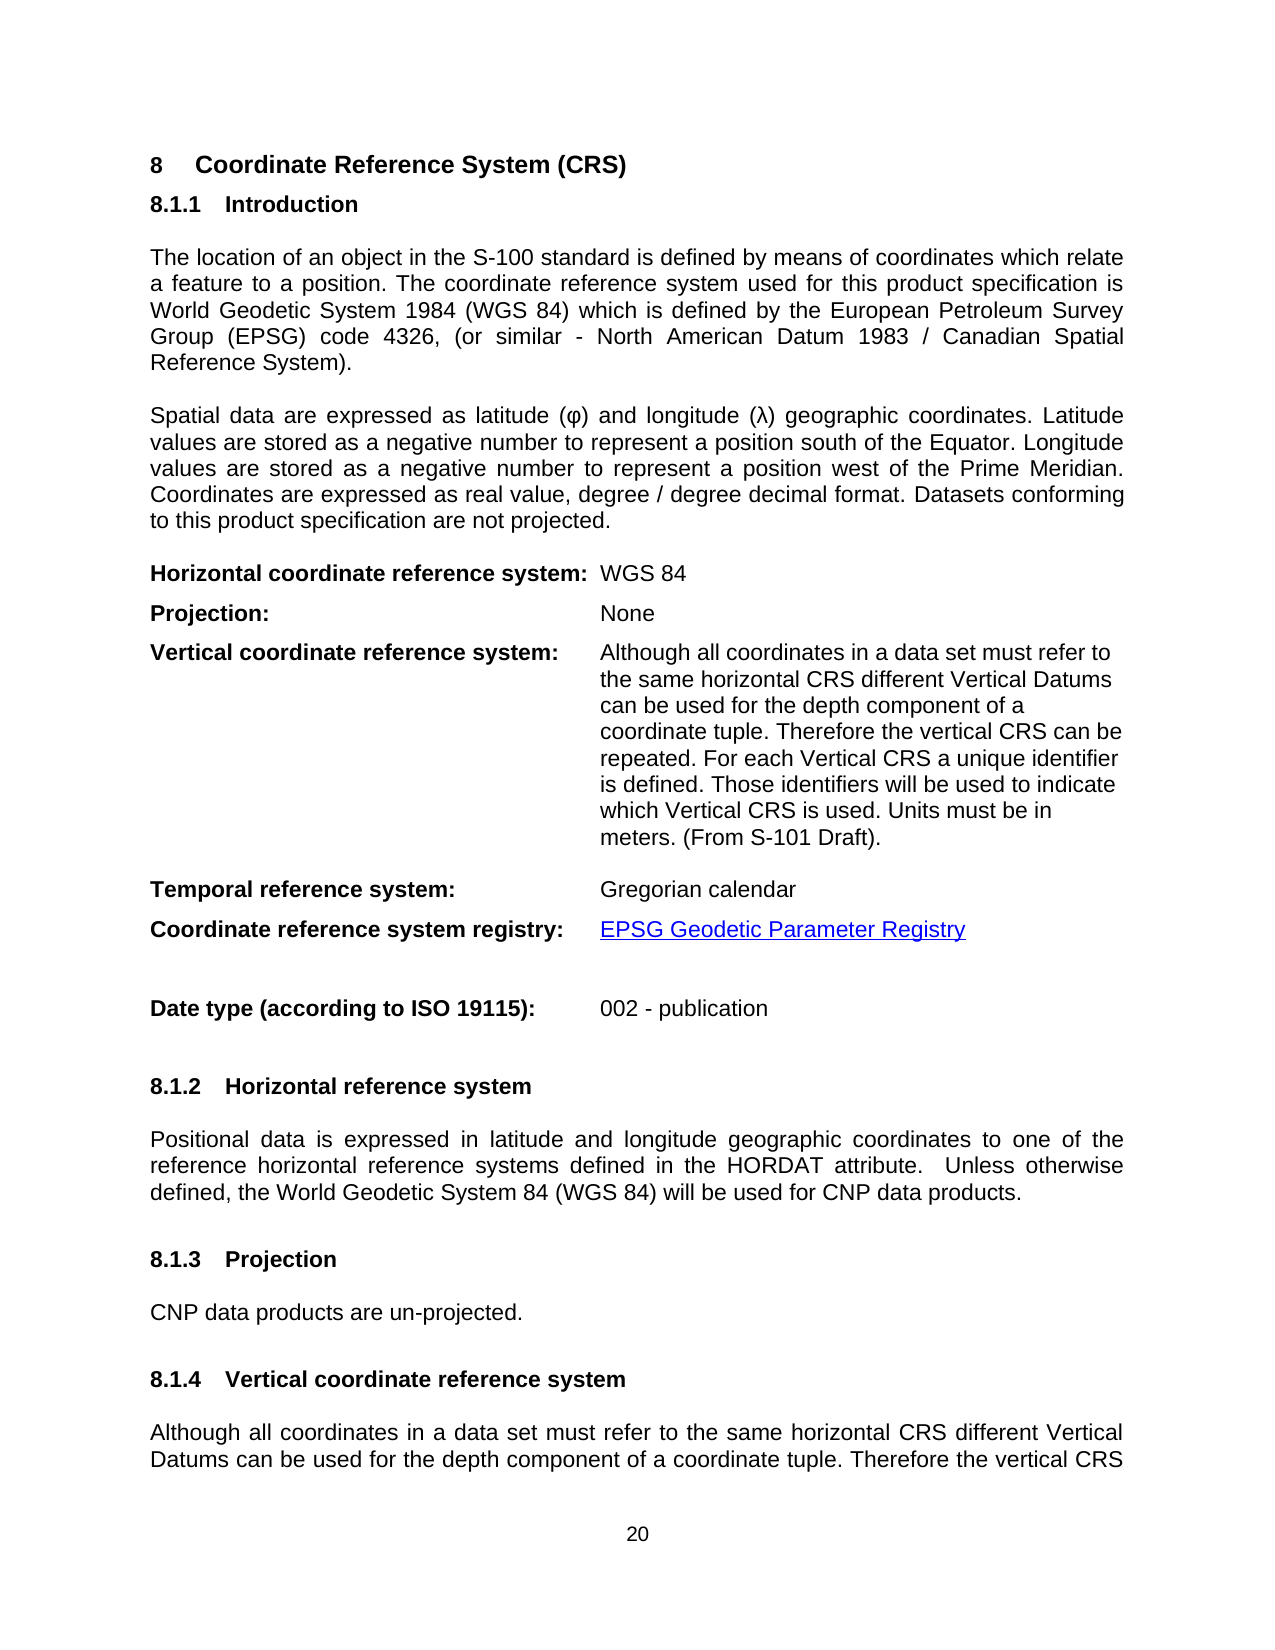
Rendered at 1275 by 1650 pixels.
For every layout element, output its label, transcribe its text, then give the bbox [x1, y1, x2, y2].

subtitle Projection [150, 1246, 1125, 1272]
subtitle Coordinate Reference System (CRS) [150, 150, 1125, 179]
text Projection: None [150, 600, 1125, 626]
text The location of an object in the S-100 standard is defined by means of coordinates which relate a feature to a position. The coordinate reference system used for this product specification is World Geodetic System 1984 (WGS 84) which is defined by the European Petroleum Survey Group (EPSG) code 4326, (or similar - North American Datum 1983 / Canadian Spatial Reference System). [150, 244, 1125, 376]
text Positional data is expressed in latitude and longitude geographic coordinates to one of the reference horizontal reference systems defined in the HORDAT attribute. Unless otherwise defined, the World Geodetic System 84 (WGS 84) will be used for CNP data products. [150, 1126, 1125, 1205]
text Coordinate reference system registry: EPSG Geodetic Parameter Registry [150, 916, 1125, 942]
text Temporal reference system: Gregorian calendar [150, 876, 1125, 903]
text Horizontal coordinate reference system: WGS 84 [150, 560, 1125, 587]
subtitle Vertical coordinate reference system [150, 1366, 1125, 1393]
text Vertical coordinate reference system: Although all coordinates in a data set must refer to the same horizontal CRS different Vertical Datums can be used for the depth component of a coordinate tuple. Therefore the vertical CRS can be repeated. For each Vertical CRS a unique identifier is defined. Those identifiers will be used to indicate which Vertical CRS is used. Units must be in meters. (From S-101 Draft). [150, 639, 1125, 850]
text Date type (according to ISO 19115): 002 - publication [150, 995, 1125, 1021]
subtitle Horizontal reference system [150, 1073, 1125, 1099]
subtitle Introduction [150, 191, 1125, 218]
text Spatial data are expressed as latitude (φ) and longitude (λ) geographic coordinates. Latitude values are stored as a negative number to represent a position south of the Equator. Longitude values are stored as a negative number to represent a position west of the Prime Meridian. Coordinates are expressed as real value, degree / degree decimal format. Datasets conforming to this product specification are not projected. [150, 402, 1125, 534]
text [150, 1419, 1125, 1472]
text CNP data products are un-projected. [150, 1299, 1125, 1325]
